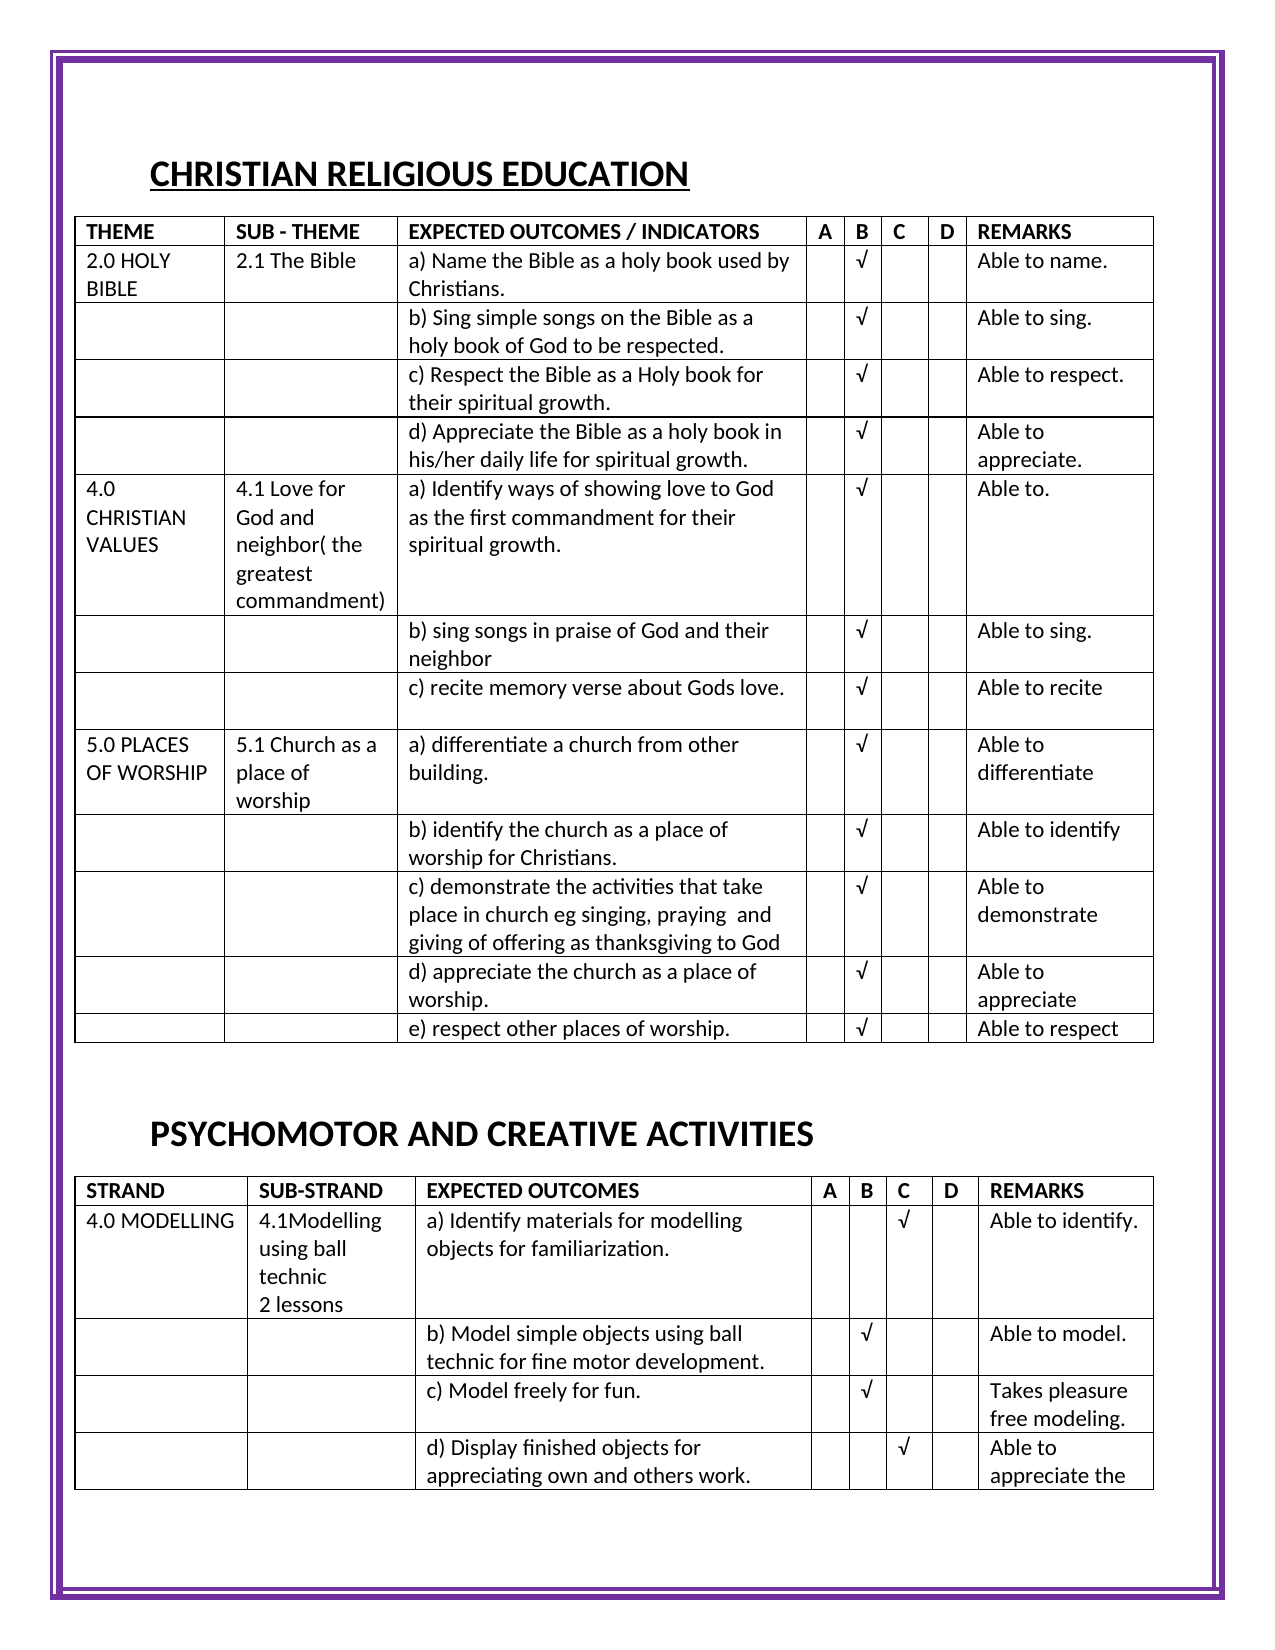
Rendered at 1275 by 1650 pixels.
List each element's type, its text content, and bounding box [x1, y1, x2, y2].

table_cell a) Identify ways of showing love to God as the first commandment for their spiritual growth. [398, 475, 806, 615]
table_header A [807, 217, 844, 245]
table_cell Able to respect. [967, 360, 1153, 416]
table_cell c) demonstrate the activities that take place in church eg singing, praying and giving of offering as thanksgiving to God [398, 872, 806, 956]
table_cell [225, 1014, 397, 1042]
table_cell √ [887, 1433, 932, 1489]
table_cell [248, 1433, 415, 1489]
table_cell [929, 872, 966, 956]
table_cell √ [845, 418, 881, 473]
table_cell Takes pleasure free modeling. [979, 1376, 1153, 1432]
table_cell Able to sing. [967, 303, 1153, 359]
table_cell Able to identify [967, 815, 1153, 871]
table_cell a) Name the Bible as a holy book used by Christians. [398, 246, 806, 302]
table_header EXPECTED OUTCOMES [416, 1177, 811, 1205]
table_cell [882, 872, 928, 956]
table_cell [887, 1376, 932, 1432]
table_cell [812, 1433, 849, 1489]
table_cell b) identify the church as a place of worship for Christians. [398, 815, 806, 871]
table_cell √ [845, 1014, 881, 1042]
table_cell Able to recite [967, 673, 1153, 729]
table_header STRAND [76, 1177, 247, 1205]
text PSYCHOMOTOR AND CREATIVE ACTIVITIES [150, 1109, 1125, 1155]
table_cell a) differentiate a church from other building. [398, 730, 806, 814]
table_header THEME [76, 217, 224, 245]
table_cell 4.1Modelling using ball technic 2 lessons [248, 1206, 415, 1318]
table_cell [807, 730, 844, 814]
table_cell √ [850, 1376, 886, 1432]
table_cell [76, 616, 224, 672]
table_cell Able to name. [967, 246, 1153, 302]
table_cell √ [845, 957, 881, 1013]
table_cell b) Sing simple songs on the Bible as a holy book of God to be respected. [398, 303, 806, 359]
table_cell Able to sing. [967, 616, 1153, 672]
table_cell [807, 1014, 844, 1042]
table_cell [416, 1433, 811, 1489]
table_cell [882, 616, 928, 672]
table_cell [807, 246, 844, 302]
table_cell [882, 303, 928, 359]
table_cell [807, 872, 844, 956]
table_cell [76, 418, 224, 473]
table_cell √ [845, 815, 881, 871]
table_cell 4.0 CHRISTIAN VALUES [76, 475, 224, 615]
table_cell [929, 957, 966, 1013]
table_cell Able to appreciate [967, 957, 1153, 1013]
table_cell [933, 1433, 978, 1489]
table_header C [887, 1177, 932, 1205]
table_cell √ [850, 1319, 886, 1375]
table_cell 4.0 MODELLING [76, 1206, 247, 1318]
table_cell [807, 957, 844, 1013]
table_header REMARKS [967, 217, 1153, 245]
table_cell [225, 872, 397, 956]
table_cell b) sing songs in praise of God and their neighbor [398, 616, 806, 672]
table_cell [807, 360, 844, 416]
table_cell [807, 475, 844, 615]
table_header B [845, 217, 881, 245]
table_cell e) respect other places of worship. [398, 1014, 806, 1042]
table_cell [929, 246, 966, 302]
table_cell Able to demonstrate [967, 872, 1153, 956]
table_cell [887, 1319, 932, 1375]
table_cell [929, 616, 966, 672]
table_cell [850, 1433, 886, 1489]
table_cell [225, 616, 397, 672]
table_cell 5.1 Church as a place of worship [225, 730, 397, 814]
table_cell [76, 303, 224, 359]
table_cell [807, 303, 844, 359]
table_cell √ [845, 730, 881, 814]
table_cell √ [845, 475, 881, 615]
table_cell [929, 303, 966, 359]
table_cell [225, 815, 397, 871]
table_header D [929, 217, 966, 245]
table_cell [882, 246, 928, 302]
table_cell [225, 418, 397, 473]
table_header EXPECTED OUTCOMES / INDICATORS [398, 217, 806, 245]
table_cell [812, 1376, 849, 1432]
table_cell [882, 475, 928, 615]
table_cell 5.0 PLACES OF WORSHIP [76, 730, 224, 814]
table_header REMARKS [979, 1177, 1153, 1205]
table_cell √ [845, 673, 881, 729]
table_header B [850, 1177, 886, 1205]
table_cell [807, 616, 844, 672]
table_cell [882, 957, 928, 1013]
table_cell [76, 673, 224, 729]
table_cell [76, 872, 224, 956]
table_header A [812, 1177, 849, 1205]
table_cell [812, 1319, 849, 1375]
table_cell [929, 418, 966, 473]
table_cell Able to model. [979, 1319, 1153, 1375]
table_cell [807, 418, 844, 473]
table_cell [225, 360, 397, 416]
table_cell 2.1 The Bible [225, 246, 397, 302]
table_cell [929, 475, 966, 615]
table_cell [933, 1376, 978, 1432]
table_cell [807, 673, 844, 729]
table_cell √ [845, 360, 881, 416]
table_cell √ [845, 246, 881, 302]
table_cell √ [845, 872, 881, 956]
table_cell [929, 815, 966, 871]
table_cell 2.0 HOLY BIBLE [76, 246, 224, 302]
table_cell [979, 1433, 1153, 1489]
table_cell [933, 1319, 978, 1375]
table_cell [76, 1014, 224, 1042]
table_cell c) Respect the Bible as a Holy book for their spiritual growth. [398, 360, 806, 416]
table_cell c) recite memory verse about Gods love. [398, 673, 806, 729]
table_cell [76, 1433, 247, 1489]
table_cell Able to appreciate. [967, 418, 1153, 473]
table_header D [933, 1177, 978, 1205]
table_cell a) Identify materials for modelling objects for familiarization. [416, 1206, 811, 1318]
table_cell √ [845, 303, 881, 359]
table_cell b) Model simple objects using ball technic for fine motor development. [416, 1319, 811, 1375]
table_cell 4.1 Love for God and neighbor( the greatest commandment) [225, 475, 397, 615]
table_cell [225, 303, 397, 359]
table_cell [882, 815, 928, 871]
table_cell d) Appreciate the Bible as a holy book in his/her daily life for spiritual growth. [398, 418, 806, 473]
table_cell Able to identify. [979, 1206, 1153, 1318]
table_cell [882, 730, 928, 814]
table_cell [882, 418, 928, 473]
table_cell [929, 360, 966, 416]
table_cell [929, 673, 966, 729]
table_cell [850, 1206, 886, 1318]
table_cell [933, 1206, 978, 1318]
table_cell [225, 957, 397, 1013]
table_cell d) appreciate the church as a place of worship. [398, 957, 806, 1013]
table_cell [812, 1206, 849, 1318]
table_cell [248, 1319, 415, 1375]
table_cell c) Model freely for fun. [416, 1376, 811, 1432]
table_cell [929, 1014, 966, 1042]
text CHRISTIAN RELIGIOUS EDUCATION [150, 150, 1125, 196]
table_cell [882, 1014, 928, 1042]
table_cell [76, 957, 224, 1013]
table_cell Able to. [967, 475, 1153, 615]
table_cell [76, 815, 224, 871]
table_cell [929, 730, 966, 814]
table_cell [76, 1319, 247, 1375]
table_header C [882, 217, 928, 245]
table_cell Able to differentiate [967, 730, 1153, 814]
table_cell [882, 673, 928, 729]
table_cell [882, 360, 928, 416]
table_cell [76, 360, 224, 416]
table_cell [76, 1376, 247, 1432]
table_cell √ [845, 616, 881, 672]
table_header SUB - THEME [225, 217, 397, 245]
table_cell √ [887, 1206, 932, 1318]
table_cell [248, 1376, 415, 1432]
table_cell Able to respect [967, 1014, 1153, 1042]
table_header SUB-STRAND [248, 1177, 415, 1205]
table_cell [225, 673, 397, 729]
table_cell [807, 815, 844, 871]
